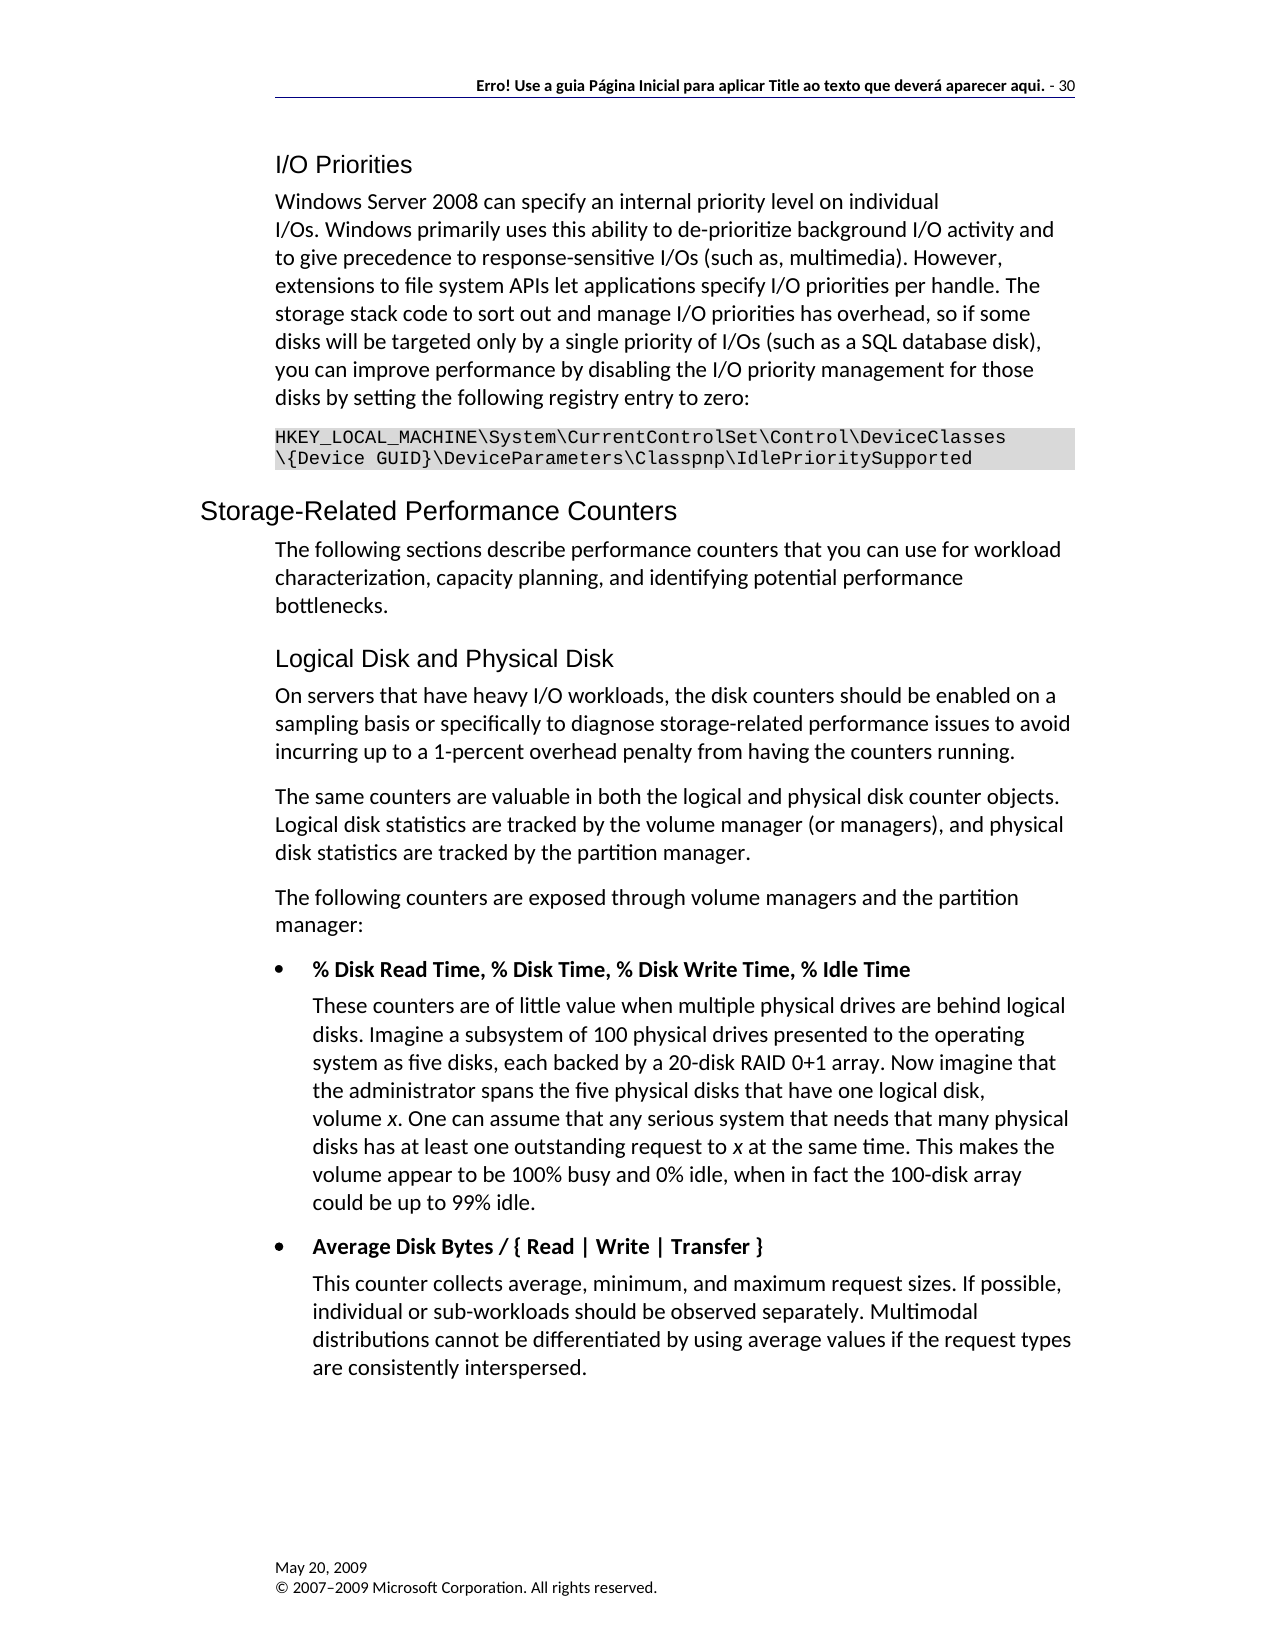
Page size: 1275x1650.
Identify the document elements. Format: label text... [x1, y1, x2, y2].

text HKEY_LOCAL_MACHINE\System\CurrentControlSet\Control\DeviceClasses \{Device GUID}\DeviceParameters\Classpnp\IdlePrioritySupported [275, 428, 1075, 470]
text This counter collects average, minimum, and maximum request sizes. If possible, individual or sub-workloads should be observed separately. Multimodal distributions cannot be differentiated by using average values if the request types are consistently interspersed. [312, 1269, 1075, 1381]
subtitle Storage-Related Performance Counters [200, 495, 1075, 527]
subtitle I/O Priorities [275, 150, 1075, 179]
text The following counters are exposed through volume managers and the partition manager: [275, 883, 1075, 939]
subtitle Logical Disk and Physical Disk [275, 644, 1075, 673]
list Average Disk Bytes / { Read | Write | Transfer } [275, 1232, 1075, 1261]
text On servers that have heavy I/O workloads, the disk counters should be enabled on a sampling basis or specifically to diagnose storage-related performance issues to avoid incurring up to a 1-percent overhead penalty from having the counters running. [275, 681, 1075, 765]
text These counters are of little value when multiple physical drives are behind logical disks. Imagine a subsystem of 100 physical drives presented to the operating system as five disks, each backed by a 20-disk RAID 0+1 array. Now imagine that the administrator spans the five physical disks that have one logical disk, volume x. One can assume that any serious system that needs that many physical disks has at least one outstanding request to x at the same time. This makes the volume appear to be 100% busy and 0% idle, when in fact the 100-disk array could be up to 99% idle. [312, 992, 1075, 1216]
text The following sections describe performance counters that you can use for workload characterization, capacity planning, and identifying potential performance bottlenecks. [275, 535, 1075, 619]
list % Disk Read Time, % Disk Time, % Disk Write Time, % Idle Time [275, 955, 1075, 983]
text Windows Server 2008 can specify an internal priority level on individual I/Os. Windows primarily uses this ability to de-prioritize background I/O activity and to give precedence to response-sensitive I/Os (such as, multimedia). However, extensions to file system APIs let applications specify I/O priorities per handle. The storage stack code to sort out and manage I/O priorities has overhead, so if some disks will be targeted only by a single priority of I/Os (such as a SQL database disk), you can improve performance by disabling the I/O priority management for those disks by setting the following registry entry to zero: [275, 187, 1075, 411]
text The same counters are valuable in both the logical and physical disk counter objects. Logical disk statistics are tracked by the volume manager (or managers), and physical disk statistics are tracked by the partition manager. [275, 782, 1075, 866]
